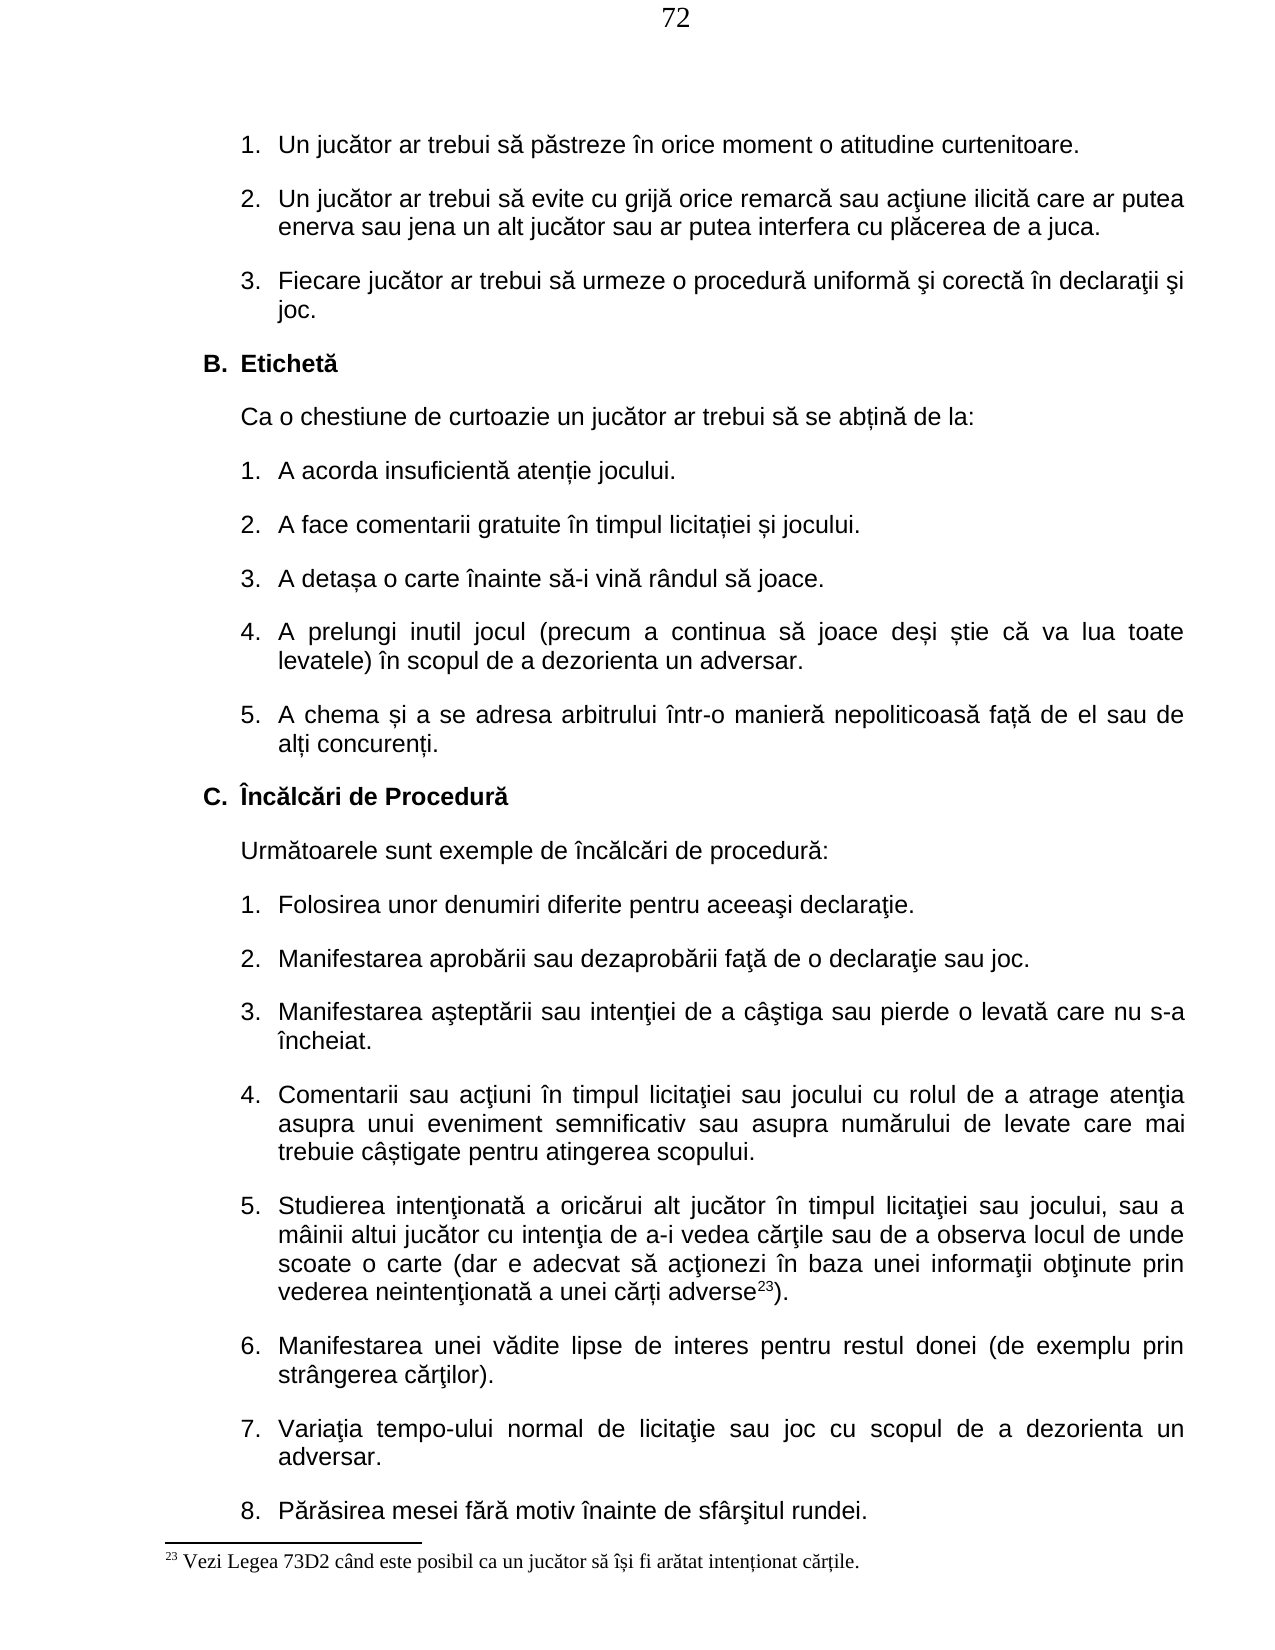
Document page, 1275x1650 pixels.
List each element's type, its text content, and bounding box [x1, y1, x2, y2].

list Fiecare jucător ar trebui să urmeze o procedură uniformă şi corectă în declaraţii şi joc. [240, 266, 1186, 324]
list Părăsirea mesei fără motiv înainte de sfârşitul rundei. [240, 1496, 1186, 1525]
list A acorda insuficientă atenție jocului. [240, 456, 1186, 485]
list Un jucător ar trebui să păstreze în orice moment o atitudine curtenitoare. [240, 130, 1186, 159]
list A chema și a se adresa arbitrului într-o manieră nepoliticoasă față de el sau de alți concurenți. [240, 700, 1186, 757]
list Variaţia tempo-ului normal de licitaţie sau joc cu scopul de a dezorienta un adversar. [240, 1414, 1186, 1471]
list Un jucător ar trebui să evite cu grijă orice remarcă sau acţiune ilicită care ar putea enerva sau jena un alt jucător sau ar putea interfera cu plăcerea de a juca. [240, 184, 1186, 241]
subtitle Etichetă [203, 349, 1186, 377]
list A prelungi inutil jocul (precum a continua să joace deși știe că va lua toate levatele) în scopul de a dezorienta un adversar. [240, 617, 1186, 675]
list Comentarii sau acţiuni în timpul licitaţiei sau jocului cu rolul de a atrage atenţia asupra unui eveniment semnificativ sau asupra numărului de levate care mai trebuie câștigate pentru atingerea scopului. [240, 1080, 1186, 1166]
list A detașa o carte înainte să-i vină rândul să joace. [240, 564, 1186, 592]
list Manifestarea unei vădite lipse de interes pentru restul donei (de exemplu prin strângerea cărţilor). [240, 1331, 1186, 1389]
list A face comentarii gratuite în timpul licitației și jocului. [240, 510, 1186, 539]
subtitle Încălcări de Procedură [203, 782, 1186, 811]
list Studierea intenţionată a oricărui alt jucător în timpul licitaţiei sau jocului, sau a mâinii altui jucător cu intenţia de a-i vedea cărţile sau de a observa locul de unde scoate o carte (dar e adecvat să acţionezi în baza unei informaţii obţinute prin vederea neintenţionată a unei cărți adverse). [240, 1191, 1186, 1306]
list Folosirea unor denumiri diferite pentru aceeaşi declaraţie. [240, 890, 1186, 919]
list Manifestarea aprobării sau dezaprobării faţă de o declaraţie sau joc. [240, 944, 1186, 972]
text Următoarele sunt exemple de încălcări de procedură: [240, 836, 1186, 865]
text Ca o chestiune de curtoazie un jucător ar trebui să se abțină de la: [240, 402, 1186, 431]
list Manifestarea aşteptării sau intenţiei de a câştiga sau pierde o levată care nu s-a încheiat. [240, 997, 1186, 1055]
